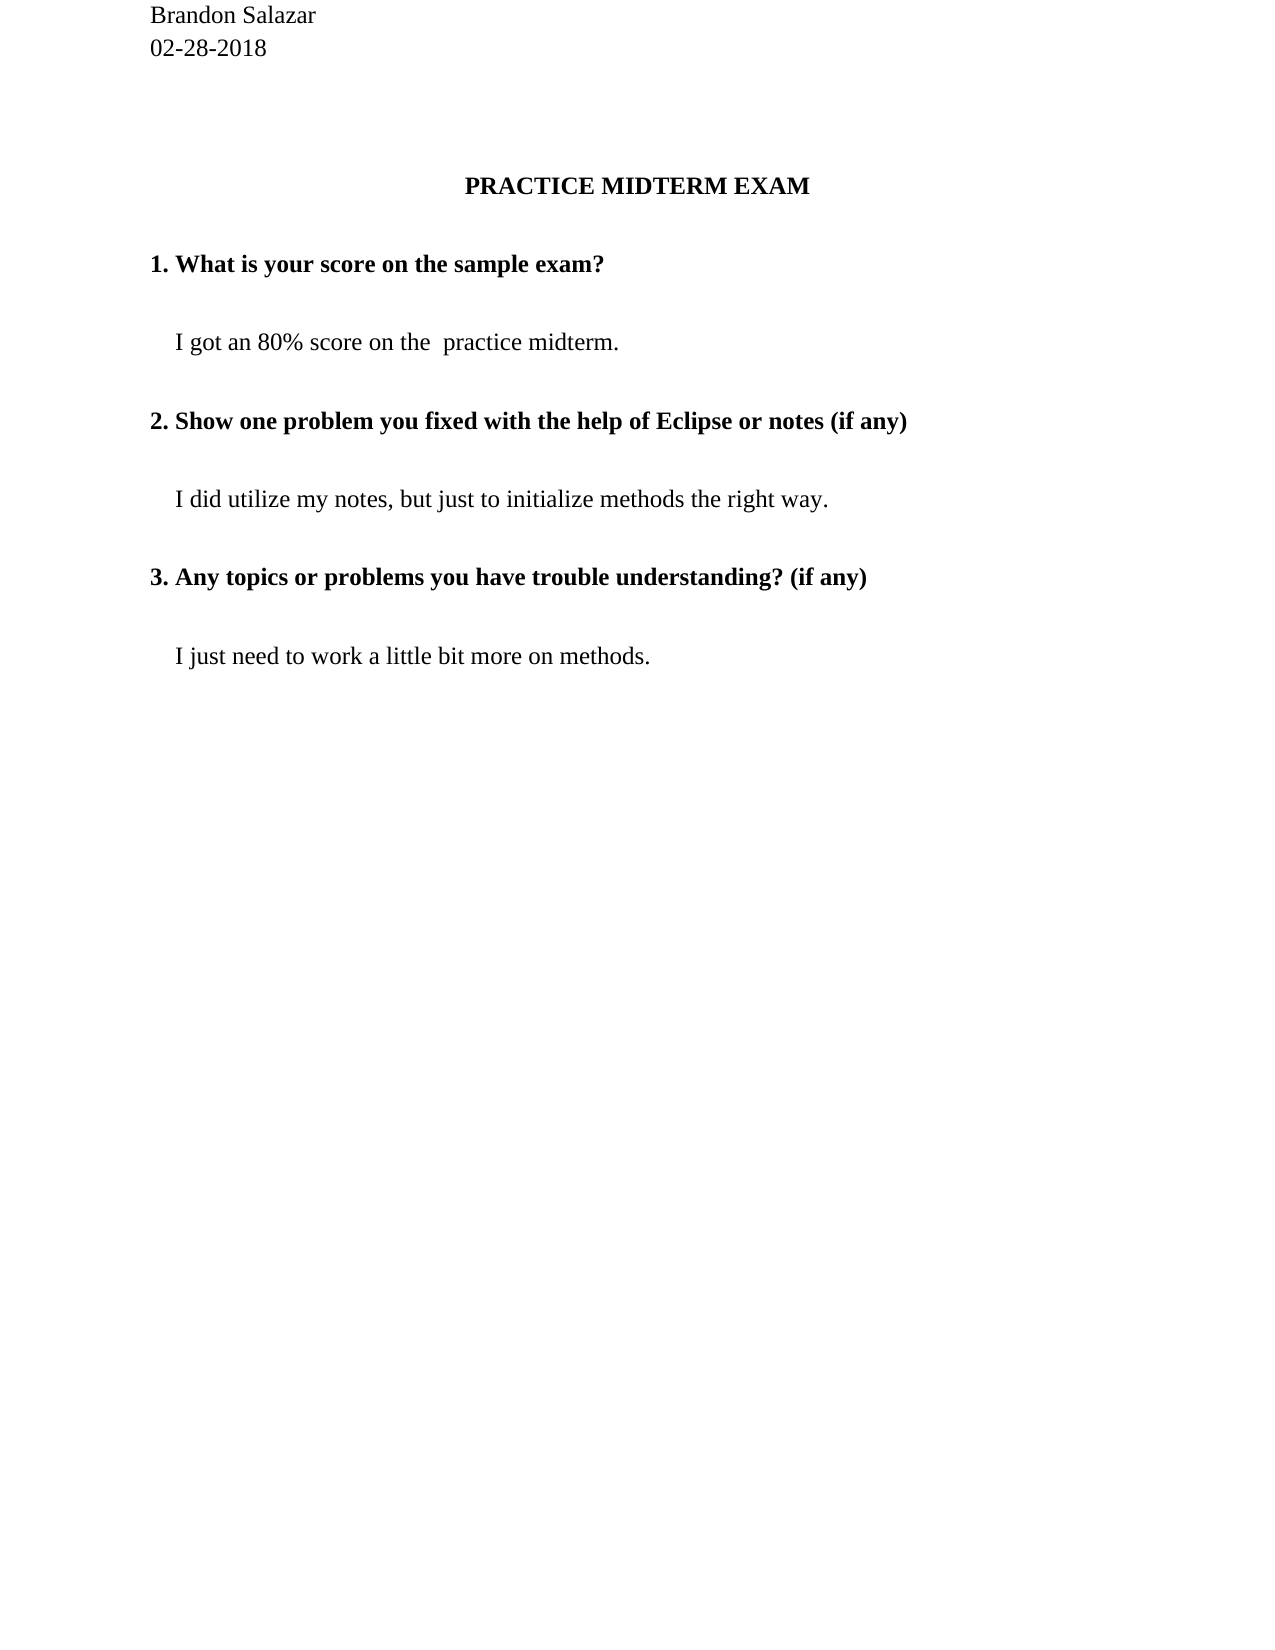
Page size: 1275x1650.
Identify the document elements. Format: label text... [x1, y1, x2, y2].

text 3. Any topics or problems you have trouble understanding? (if any) [150, 562, 1125, 591]
text PRACTICE MIDTERM EXAM [150, 171, 1125, 199]
text 2. Show one problem you fixed with the help of Eclipse or notes (if any) [150, 406, 1125, 434]
text I got an 80% score on the practice midterm. [150, 327, 1125, 356]
text I just need to work a little bit more on methods. [150, 641, 1125, 669]
text I did utilize my notes, but just to initialize methods the right way. [150, 484, 1125, 513]
text 1. What is your score on the sample exam? [150, 249, 1125, 278]
